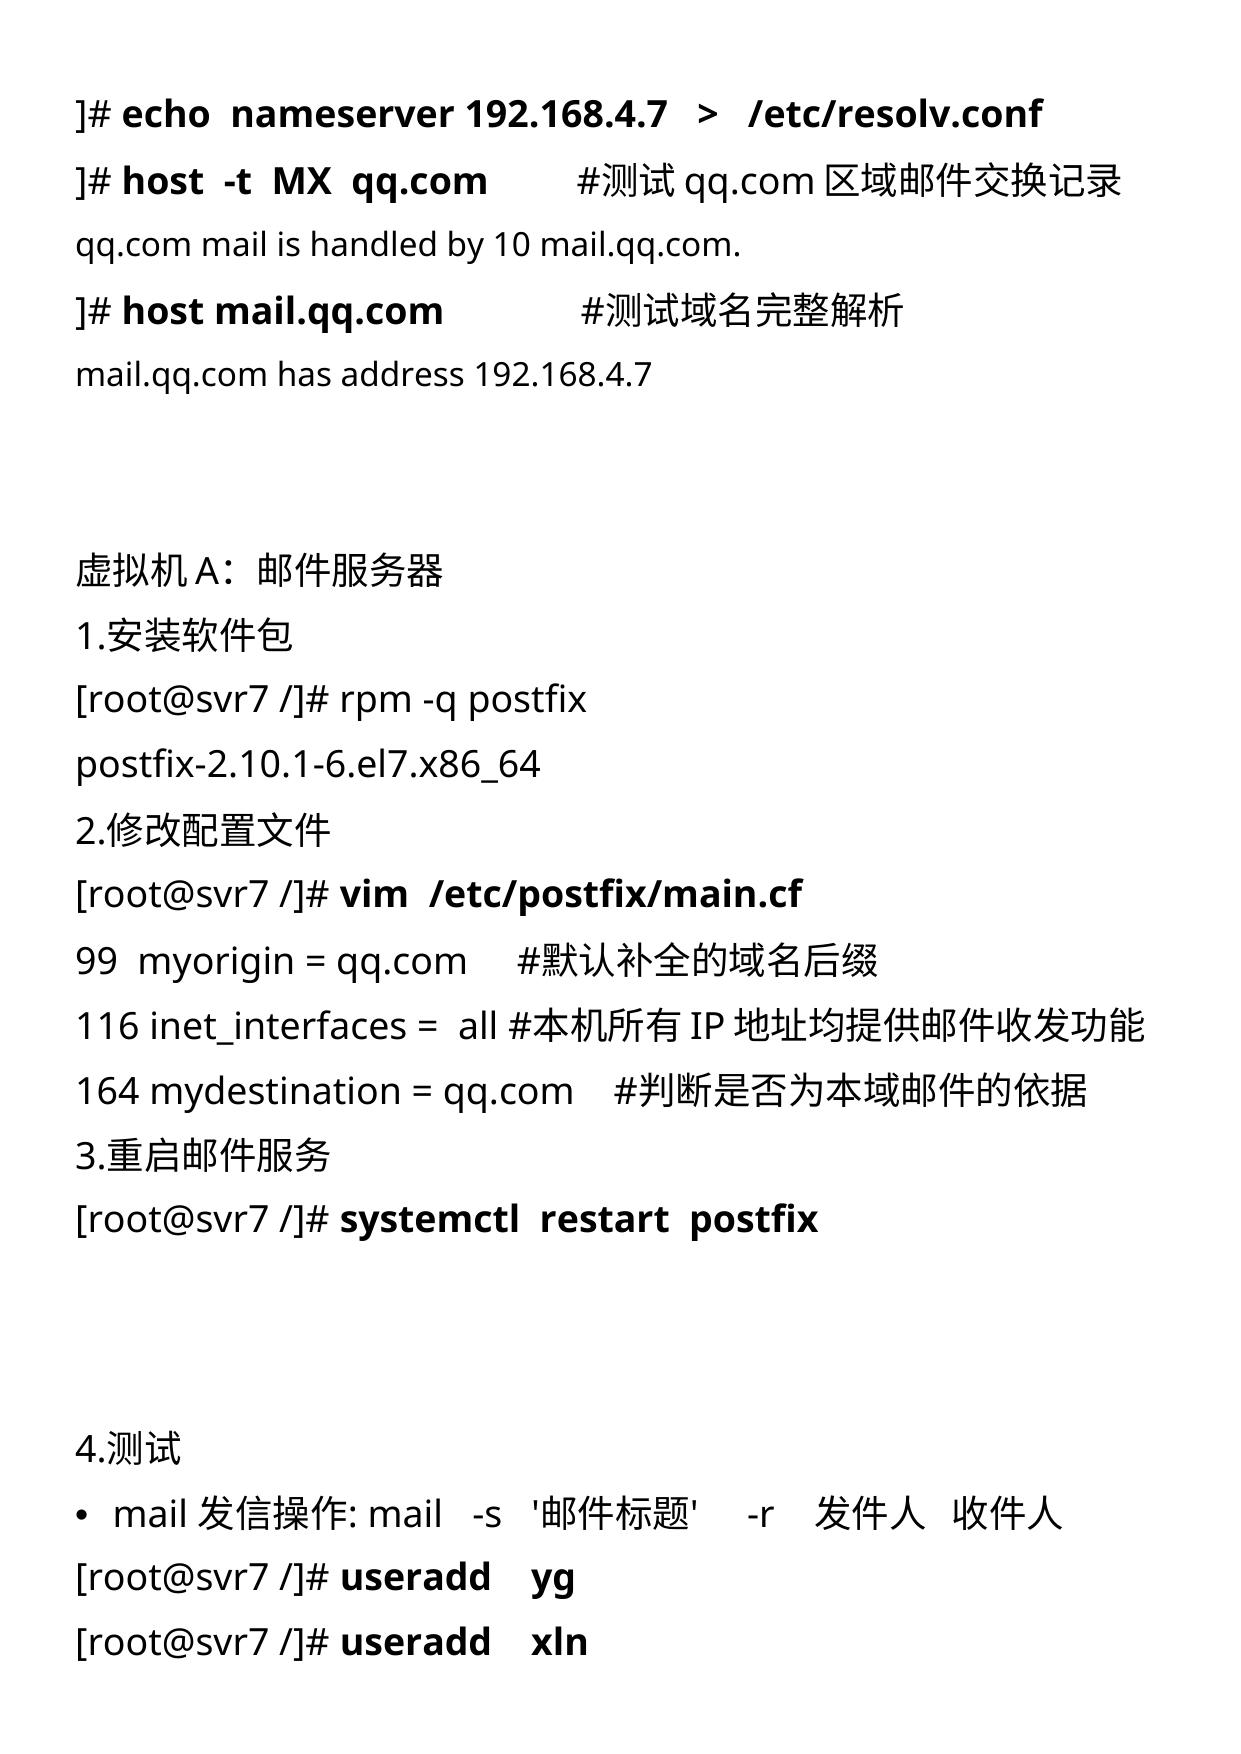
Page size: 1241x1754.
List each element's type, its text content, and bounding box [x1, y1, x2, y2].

text [root@svr7 /]# vim /etc/postfix/main.cf [75, 861, 1165, 926]
text postfix-2.10.1-6.el7.x86_64 [75, 731, 1165, 796]
text [root@svr7 /]# useradd yg [75, 1543, 1165, 1608]
text ]# host -t MX qq.com #测试qq.com区域邮件交换记录 [75, 146, 1165, 211]
text ]# echo nameserver 192.168.4.7 > /etc/resolv.conf [75, 81, 1165, 146]
text 4.测试 [75, 1413, 1165, 1478]
list mail 发信操作: mail -s '邮件标题' -r 发件人 收件人 [75, 1478, 1165, 1543]
text mail.qq.com has address 192.168.4.7 [75, 341, 1165, 406]
text 1.安装软件包 [75, 601, 1165, 666]
text ]# host mail.qq.com #测试域名完整解析 [75, 276, 1165, 341]
text 164 mydestination = qq.com #判断是否为本域邮件的依据 [75, 1056, 1165, 1121]
text [root@svr7 /]# rpm -q postfix [75, 666, 1165, 731]
text 116 inet_interfaces = all #本机所有IP地址均提供邮件收发功能 [75, 991, 1165, 1056]
text 虚拟机A：邮件服务器 [75, 536, 1165, 601]
text qq.com mail is handled by 10 mail.qq.com. [75, 211, 1165, 276]
text 3.重启邮件服务 [75, 1121, 1165, 1186]
text 2.修改配置文件 [75, 796, 1165, 861]
text [root@svr7 /]# useradd xln [75, 1608, 1165, 1673]
text [root@svr7 /]# systemctl restart postfix [75, 1186, 1165, 1251]
text 99 myorigin = qq.com #默认补全的域名后缀 [75, 926, 1165, 991]
